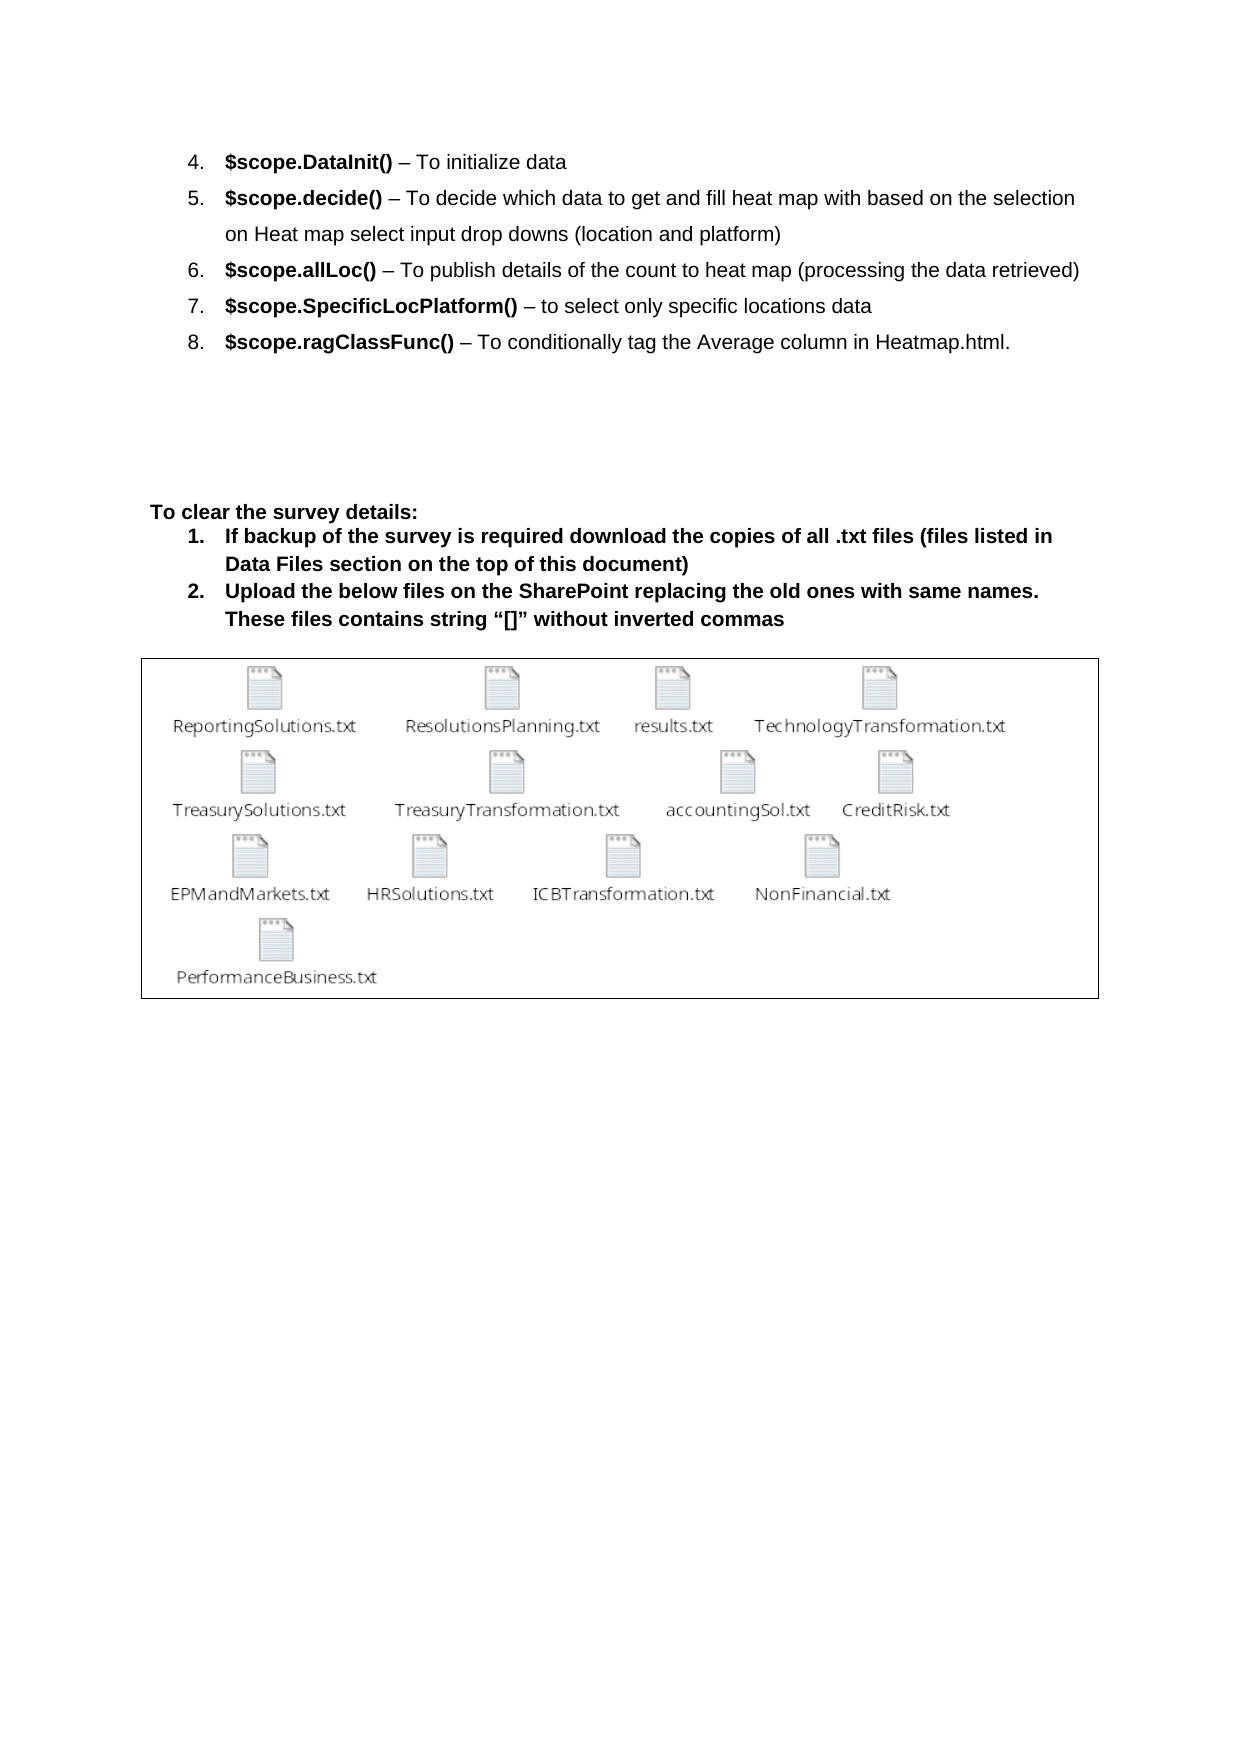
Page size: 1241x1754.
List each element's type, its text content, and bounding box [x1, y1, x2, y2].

list $scope.DataInit() – To initialize data [187, 150, 1090, 174]
list If backup of the survey is required download the copies of all .txt files (files listed in Data Files section on the top of this document) [187, 524, 1090, 575]
list $scope.allLoc() – To publish details of the count to heat map (processing the data retrieved) [187, 258, 1090, 282]
list $scope.ragClassFunc() – To conditionally tag the Average column in Heatmap.html. [187, 330, 1090, 354]
list $scope.decide() – To decide which data to get and fill heat map with based on the selection on Heat map select input drop downs (location and platform) [187, 186, 1090, 246]
list $scope.SpecificLocPlatform() – to select only specific locations data [187, 294, 1090, 318]
text To clear the survey details: [150, 500, 1090, 524]
list Upload the below files on the SharePoint replacing the old ones with same names. These files contains string “[]” without inverted commas [187, 579, 1090, 630]
